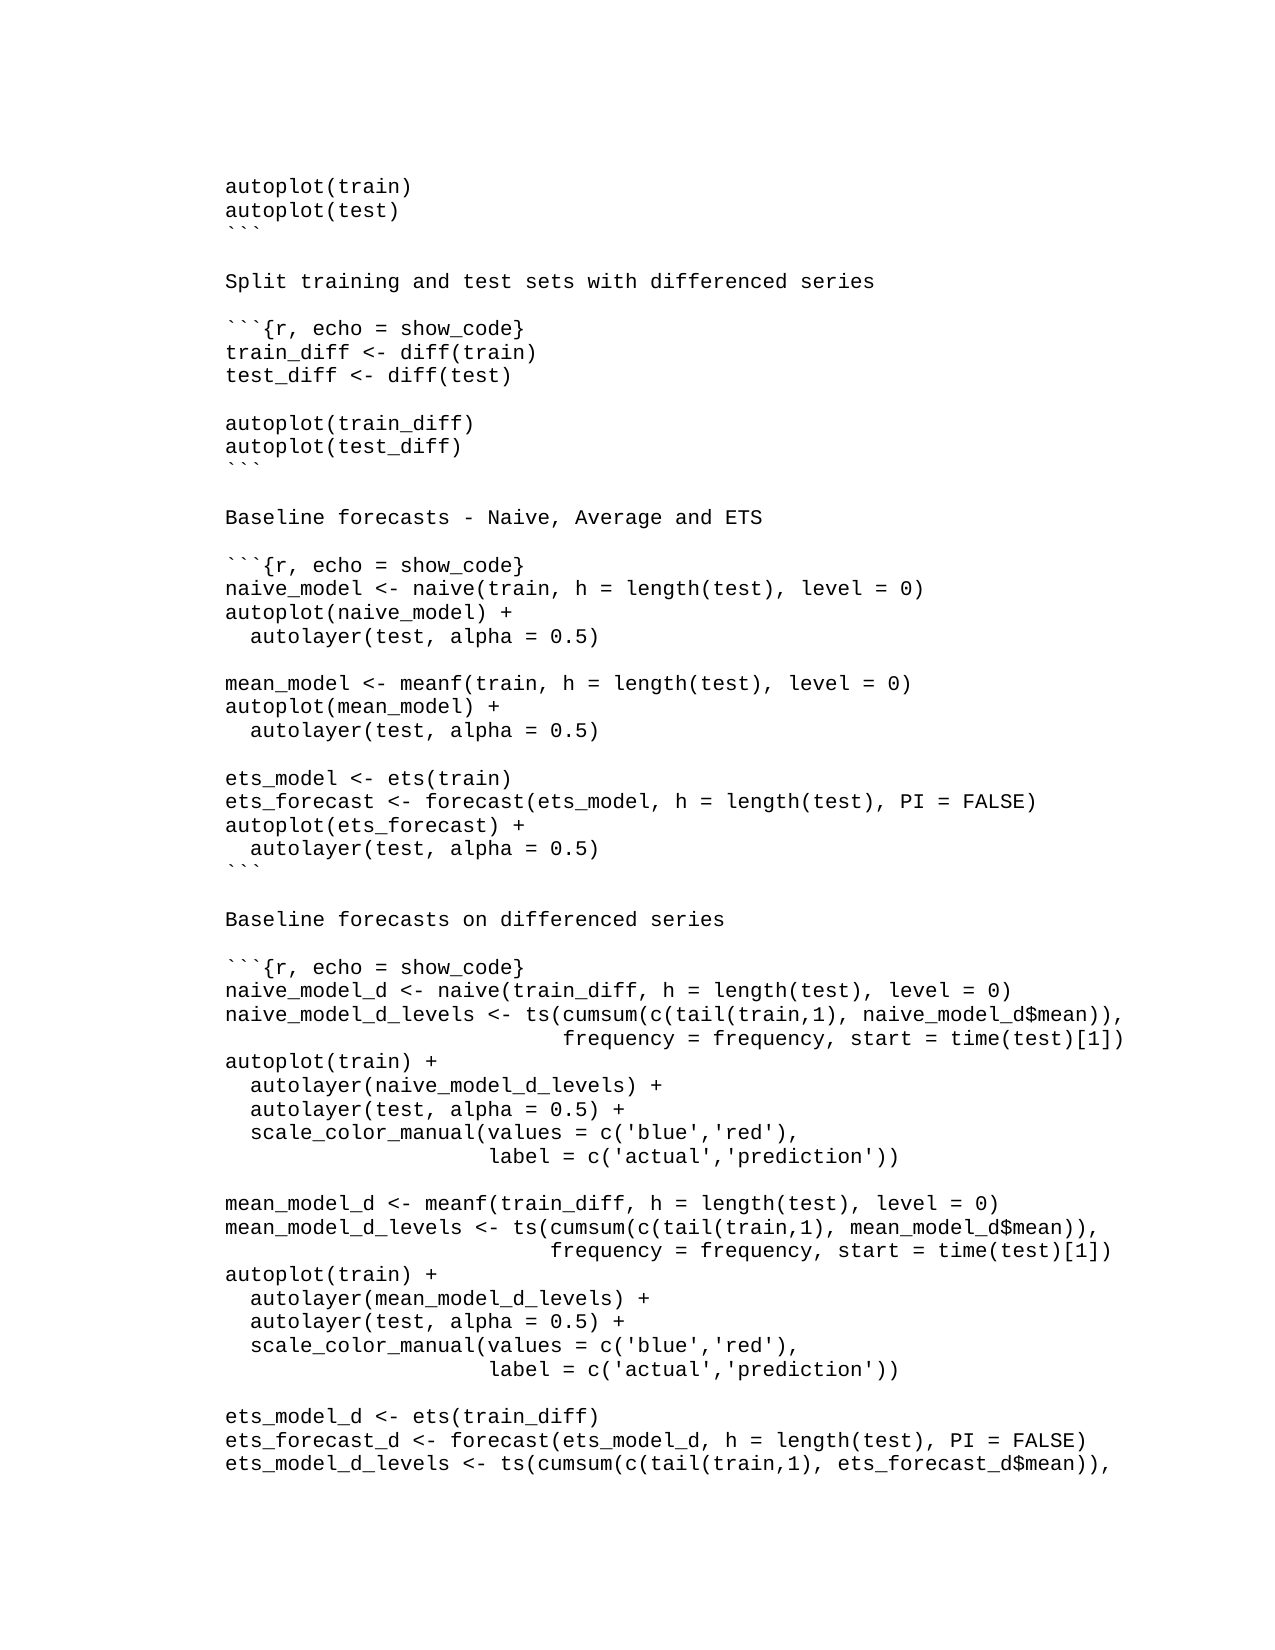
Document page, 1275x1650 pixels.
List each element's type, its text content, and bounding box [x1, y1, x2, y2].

text label = c('actual','prediction')) [225, 1359, 1125, 1382]
text ets_forecast <- forecast(ets_model, h = length(test), PI = FALSE) [225, 791, 1125, 815]
text scale_color_manual(values = c('blue','red'), [225, 1122, 1125, 1146]
text test_diff <- diff(test) [225, 366, 1125, 389]
text frequency = frequency, start = time(test)[1]) [225, 1240, 1125, 1264]
text autoplot(test_diff) [225, 436, 1125, 460]
text autolayer(test, alpha = 0.5) [225, 626, 1125, 649]
text ``` [225, 224, 1125, 247]
text autolayer(naive_model_d_levels) + [225, 1075, 1125, 1098]
text Split training and test sets with differenced series [225, 271, 1125, 294]
text ```{r, echo = show_code} [225, 555, 1125, 578]
text autoplot(mean_model) + [225, 697, 1125, 720]
text mean_model_d <- meanf(train_diff, h = length(test), level = 0) [225, 1193, 1125, 1217]
text ets_forecast_d <- forecast(ets_model_d, h = length(test), PI = FALSE) [225, 1429, 1125, 1453]
text frequency = frequency, start = time(test)[1]) [225, 1028, 1125, 1051]
text naive_model <- naive(train, h = length(test), level = 0) [225, 578, 1125, 602]
text mean_model <- meanf(train, h = length(test), level = 0) [225, 673, 1125, 697]
text label = c('actual','prediction')) [225, 1146, 1125, 1169]
text ```{r, echo = show_code} [225, 318, 1125, 342]
text ets_model <- ets(train) [225, 767, 1125, 791]
text autolayer(mean_model_d_levels) + [225, 1288, 1125, 1311]
text ```{r, echo = show_code} [225, 957, 1125, 980]
text train_diff <- diff(train) [225, 342, 1125, 366]
text autoplot(train) + [225, 1264, 1125, 1288]
text ets_model_d <- ets(train_diff) [225, 1406, 1125, 1429]
text ``` [225, 460, 1125, 484]
text autoplot(train_diff) [225, 413, 1125, 436]
text autolayer(test, alpha = 0.5) + [225, 1311, 1125, 1335]
text autoplot(naive_model) + [225, 602, 1125, 626]
text ets_model_d_levels <- ts(cumsum(c(tail(train,1), ets_forecast_d$mean)), [225, 1453, 1125, 1477]
text autoplot(ets_forecast) + [225, 815, 1125, 838]
text naive_model_d <- naive(train_diff, h = length(test), level = 0) [225, 980, 1125, 1004]
text autolayer(test, alpha = 0.5) + [225, 1098, 1125, 1122]
text autolayer(test, alpha = 0.5) [225, 720, 1125, 744]
text Baseline forecasts on differenced series [225, 909, 1125, 933]
text naive_model_d_levels <- ts(cumsum(c(tail(train,1), naive_model_d$mean)), [225, 1004, 1125, 1028]
text autoplot(train) [225, 176, 1125, 200]
text ``` [225, 862, 1125, 886]
text autolayer(test, alpha = 0.5) [225, 838, 1125, 862]
text autoplot(train) + [225, 1051, 1125, 1075]
text scale_color_manual(values = c('blue','red'), [225, 1335, 1125, 1359]
text Baseline forecasts - Naive, Average and ETS [225, 507, 1125, 531]
text mean_model_d_levels <- ts(cumsum(c(tail(train,1), mean_model_d$mean)), [225, 1217, 1125, 1240]
text autoplot(test) [225, 200, 1125, 224]
